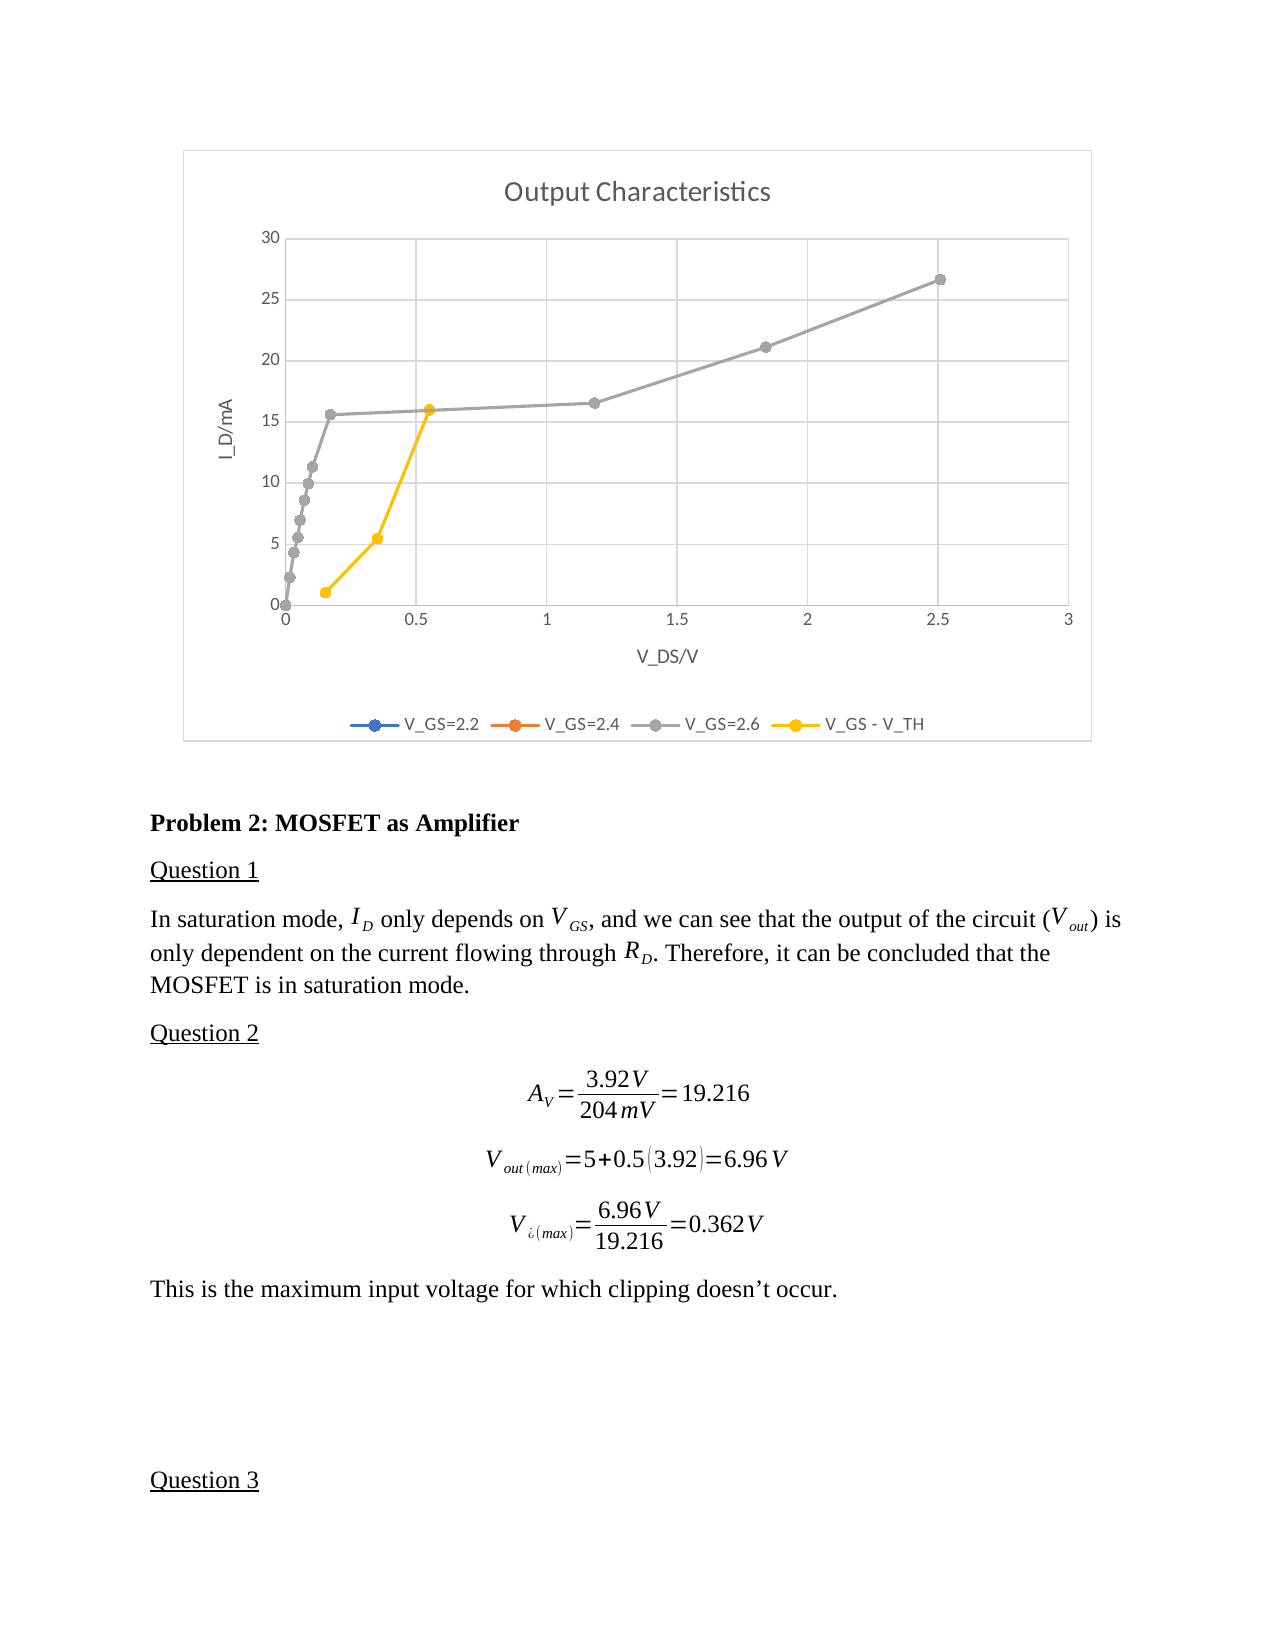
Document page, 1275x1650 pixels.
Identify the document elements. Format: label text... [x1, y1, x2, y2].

text In saturation mode, only depends on , and we can see that the output of the circuit () is only dependent on the current flowing through . Therefore, it can be concluded that the MOSFET is in saturation mode. [150, 903, 1125, 999]
text This is the maximum input voltage for which clipping doesn’t occur. [150, 1274, 1125, 1303]
text Question 2 [150, 1018, 1125, 1047]
text Question 1 [150, 855, 1125, 884]
text Question 3 [150, 1465, 1125, 1494]
text Problem 2: MOSFET as Amplifier [150, 808, 1125, 836]
